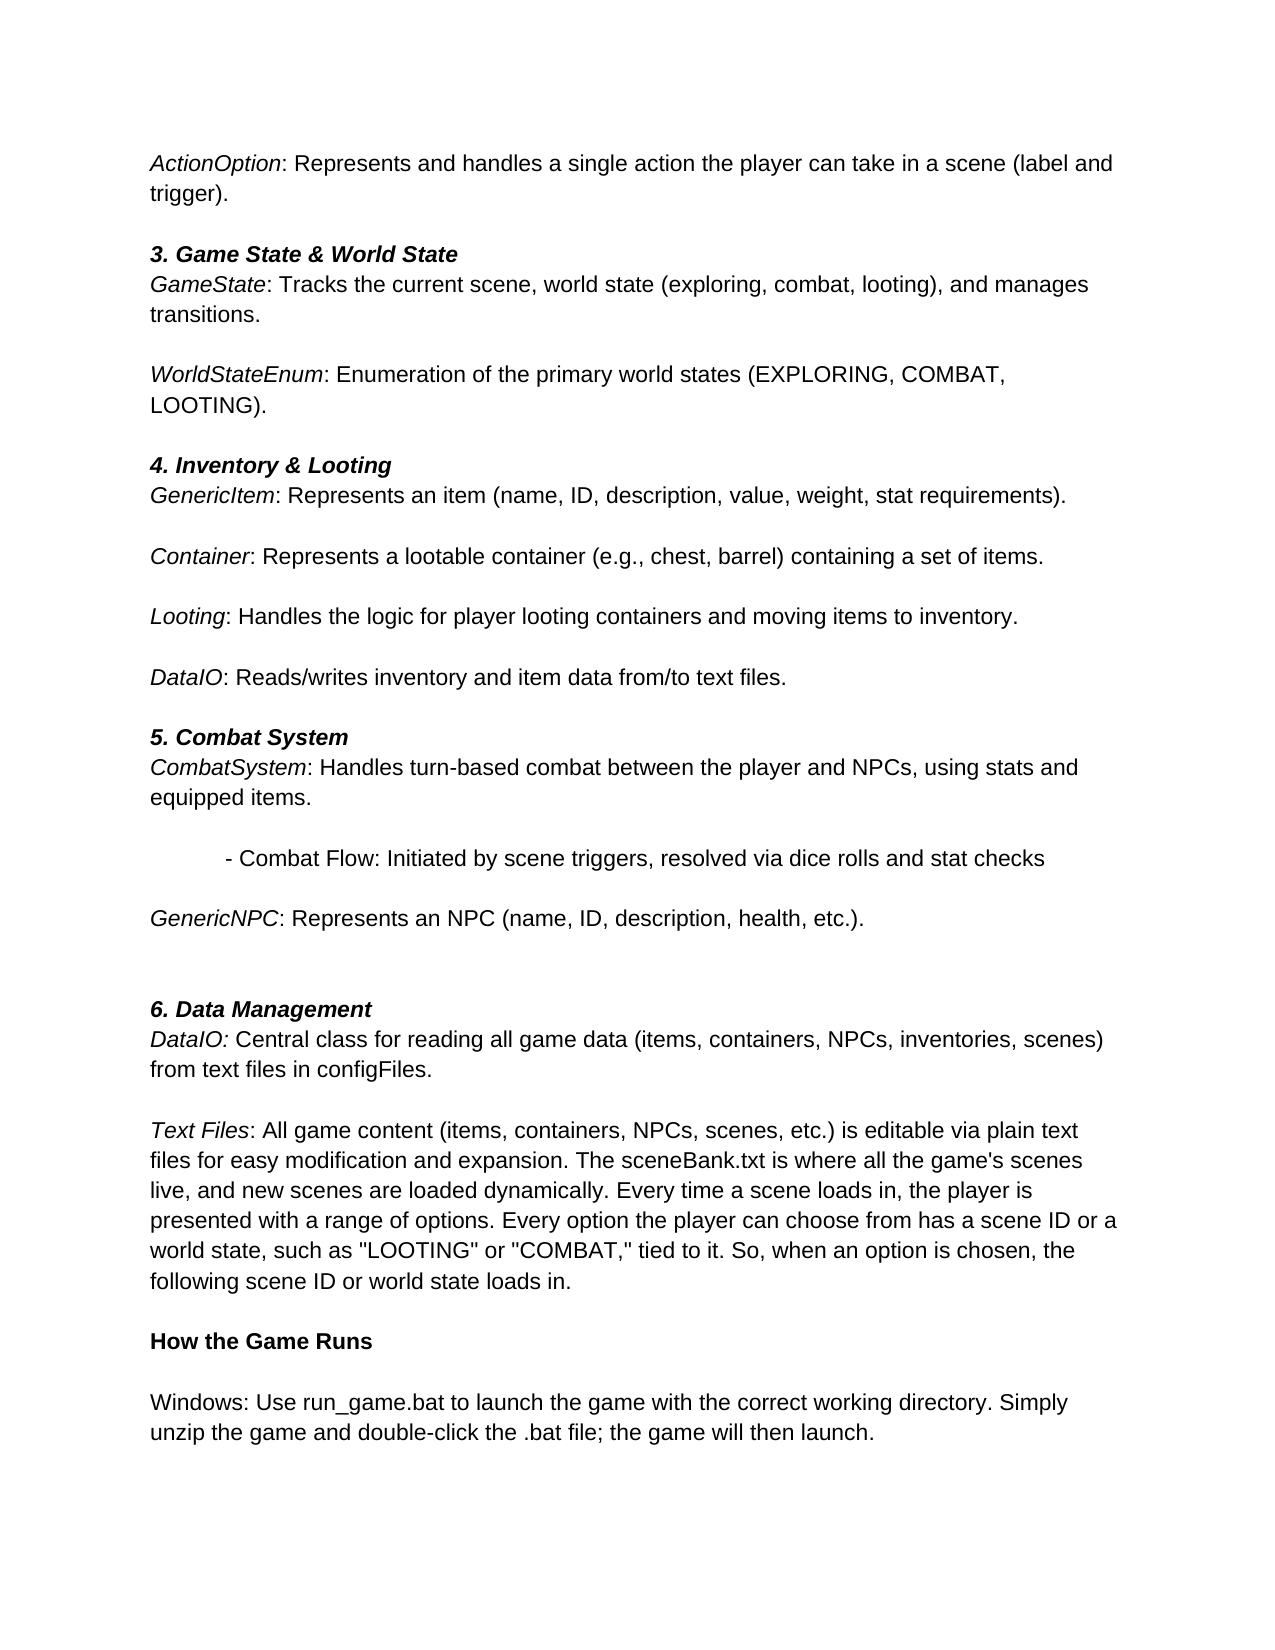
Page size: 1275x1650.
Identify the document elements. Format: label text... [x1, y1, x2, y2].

text 5. Combat System [150, 724, 1125, 750]
text Container: Represents a lootable container (e.g., chest, barrel) containing a set of items. [150, 543, 1125, 599]
text CombatSystem: Handles turn-based combat between the player and NPCs, using stats and equipped items. - Combat Flow: Initiated by scene triggers, resolved via dice rolls and stat checks [150, 754, 1125, 901]
text 3. Game State & World State [150, 241, 1125, 267]
text Looting: Handles the logic for player looting containers and moving items to inventory. [150, 603, 1125, 660]
text DataIO: Reads/writes inventory and item data from/to text files. [150, 663, 1125, 720]
text 4. Inventory & Looting [150, 452, 1125, 478]
text ActionOption: Represents and handles a single action the player can take in a scene (label and trigger). [150, 150, 1125, 237]
text GenericItem: Represents an item (name, ID, description, value, weight, stat requirements). [150, 482, 1125, 539]
text GenericNPC: Represents an NPC (name, ID, description, health, etc.). [150, 905, 1125, 992]
text WorldStateEnum: Enumeration of the primary world states (EXPLORING, COMBAT, LOOTING). [150, 361, 1125, 448]
text GameState: Tracks the current scene, world state (exploring, combat, looting), and manages transitions. [150, 271, 1125, 358]
text DataIO: Central class for reading all game data (items, containers, NPCs, inventories, scenes) from text files in configFiles. [150, 1026, 1125, 1113]
text How the Game Runs [150, 1328, 1125, 1385]
text 6. Data Management [150, 996, 1125, 1022]
